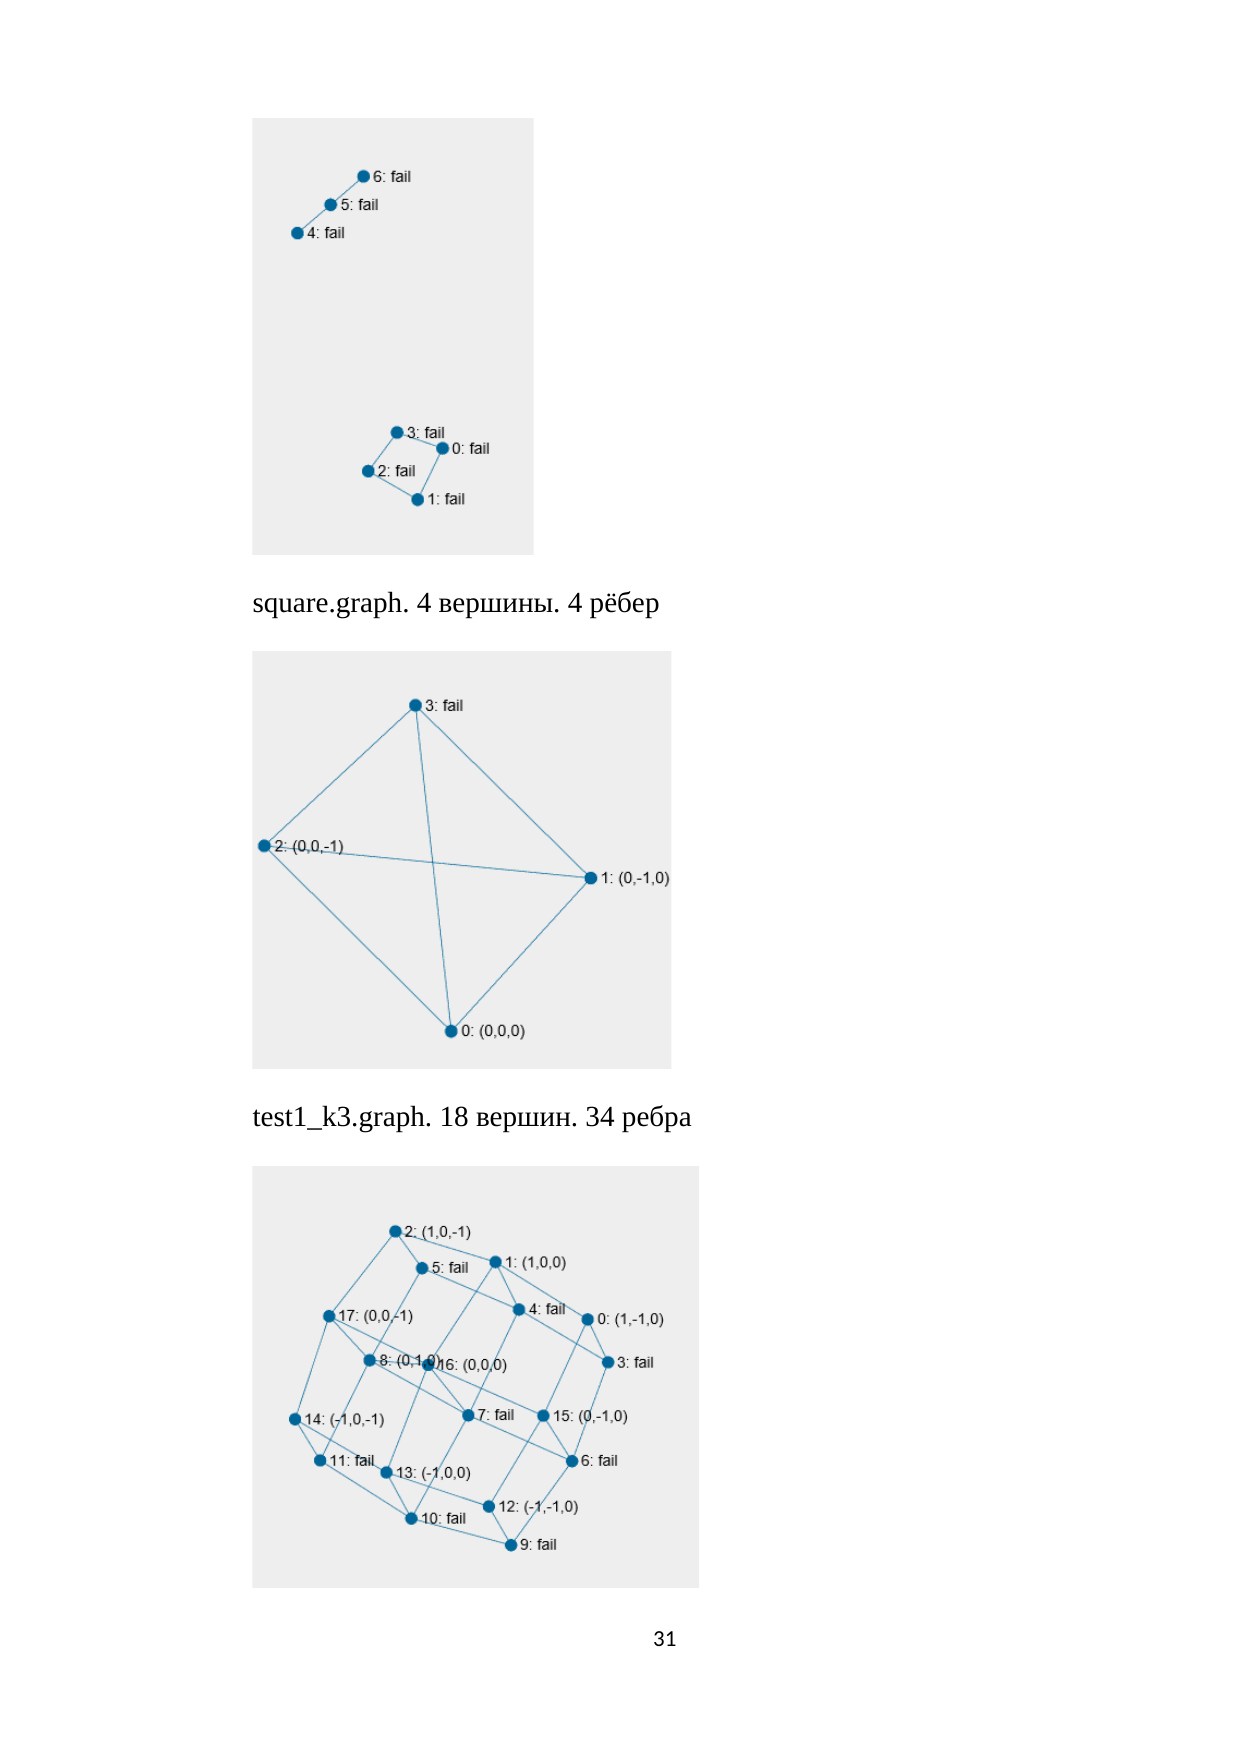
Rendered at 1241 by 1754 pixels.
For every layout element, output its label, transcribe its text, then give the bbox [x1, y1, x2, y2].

picture [252, 1166, 700, 1588]
text test1_k3.graph. 18 вершин. 34 ребра [177, 1099, 1152, 1133]
picture [252, 651, 672, 1069]
picture [252, 118, 534, 555]
text square.graph. 4 вершины. 4 рёбер [177, 585, 1152, 618]
